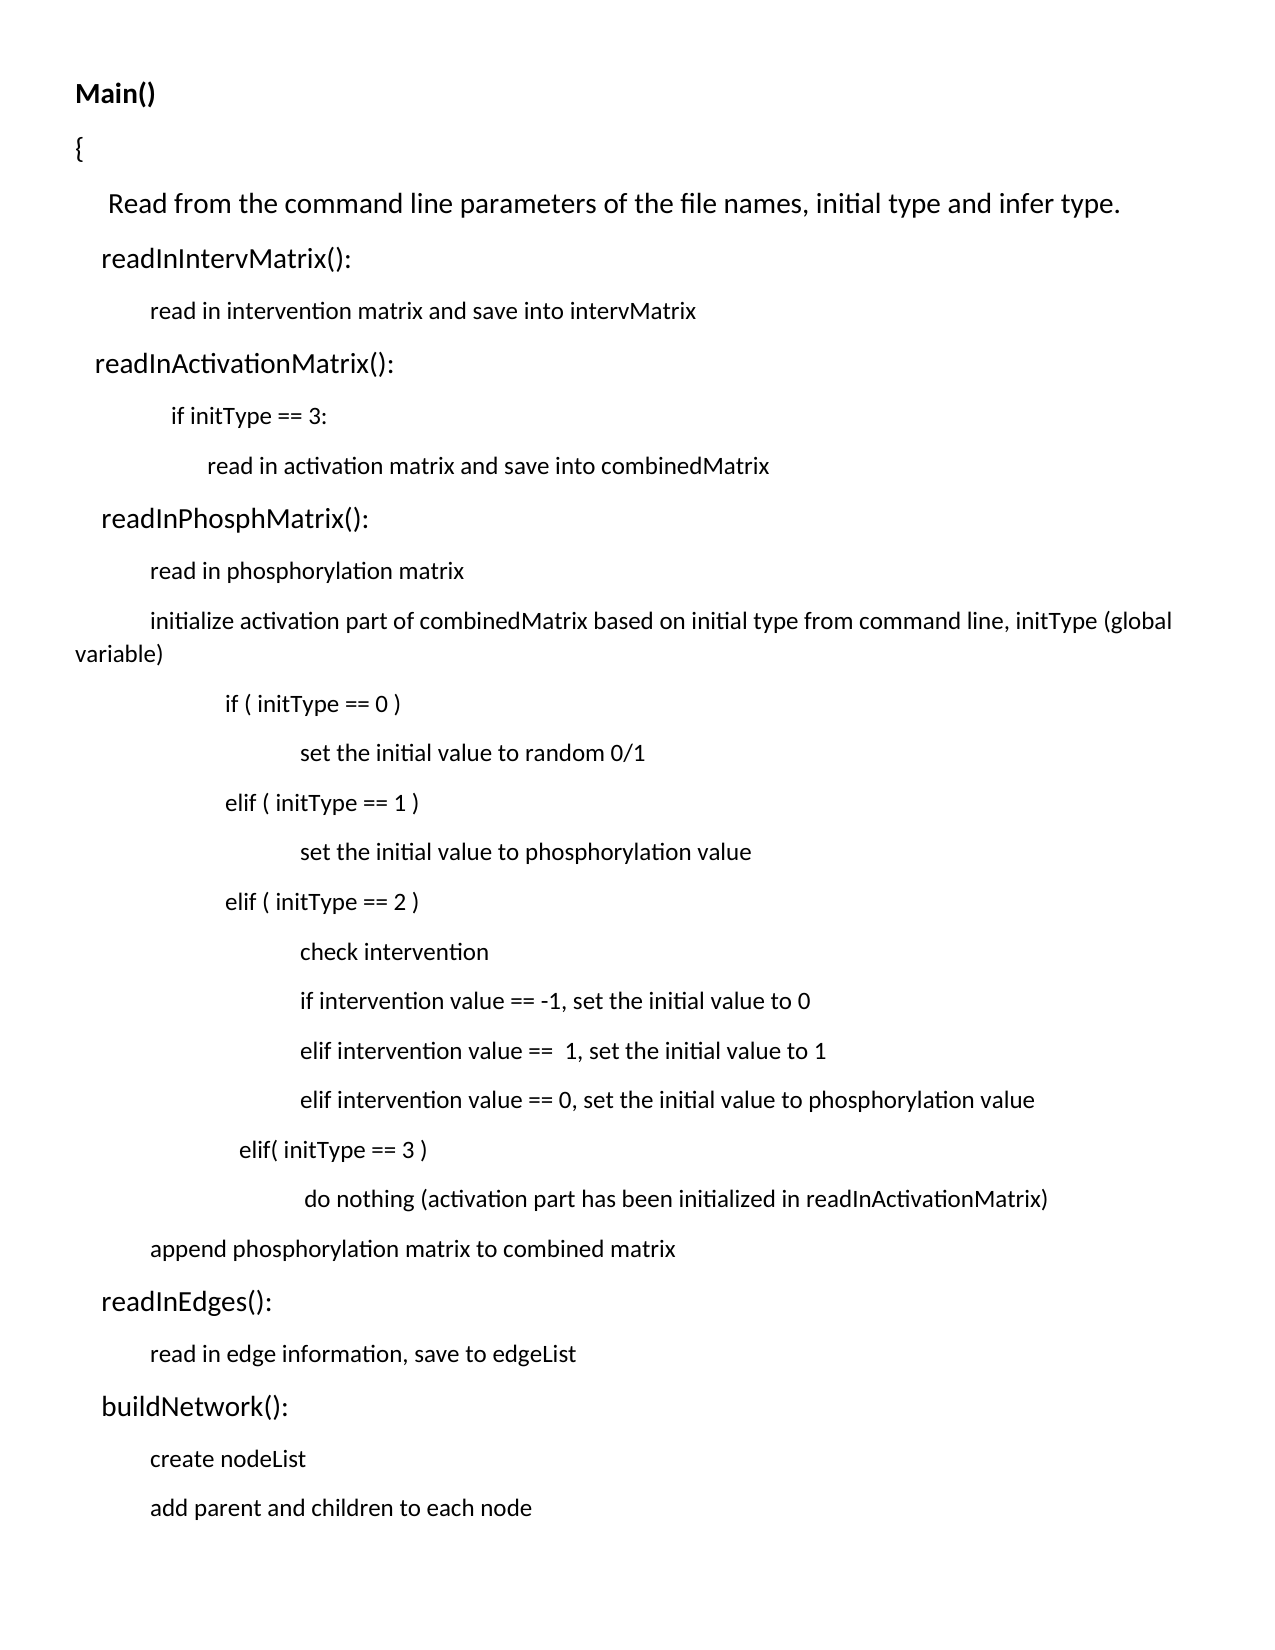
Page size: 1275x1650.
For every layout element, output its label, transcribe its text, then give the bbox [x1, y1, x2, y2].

text elif( initType == 3 ) [75, 1134, 1200, 1164]
text readInIntervMatrix(): [75, 240, 1200, 276]
text create nodeList [75, 1443, 1200, 1473]
text set the initial value to random 0/1 [225, 737, 1200, 768]
text buildNetwork(): [75, 1388, 1200, 1423]
text read in intervention matrix and save into intervMatrix [75, 295, 1200, 326]
text readInActivationMatrix(): [75, 345, 1200, 381]
text elif intervention value == 0, set the initial value to phosphorylation value [225, 1084, 1200, 1115]
text read in activation matrix and save into combinedMatrix [75, 450, 1200, 481]
text elif intervention value == 1, set the initial value to 1 [225, 1035, 1200, 1065]
text if intervention value == -1, set the initial value to 0 [225, 985, 1200, 1016]
text readInEdges(): [75, 1283, 1200, 1318]
text if ( initType == 0 ) [75, 688, 1200, 718]
text { [75, 130, 1200, 166]
text read in edge information, save to edgeList [75, 1338, 1200, 1368]
text append phosphorylation matrix to combined matrix [75, 1233, 1200, 1264]
text set the initial value to phosphorylation value [75, 836, 1200, 867]
text do nothing (activation part has been initialized in readInActivationMatrix) [75, 1183, 1200, 1214]
text add parent and children to each node [75, 1492, 1200, 1523]
text Main() [75, 75, 1200, 111]
text Read from the command line parameters of the file names, initial type and infer type. [75, 185, 1200, 221]
text elif ( initType == 2 ) [75, 886, 1200, 917]
text elif ( initType == 1 ) [75, 787, 1200, 817]
text readInPhosphMatrix(): [75, 500, 1200, 536]
text if initType == 3: [75, 401, 1200, 431]
text read in phosphorylation matrix [75, 555, 1200, 586]
text initialize activation part of combinedMatrix based on initial type from command line, initType (global variable) [75, 605, 1200, 669]
text check intervention [75, 936, 1200, 966]
